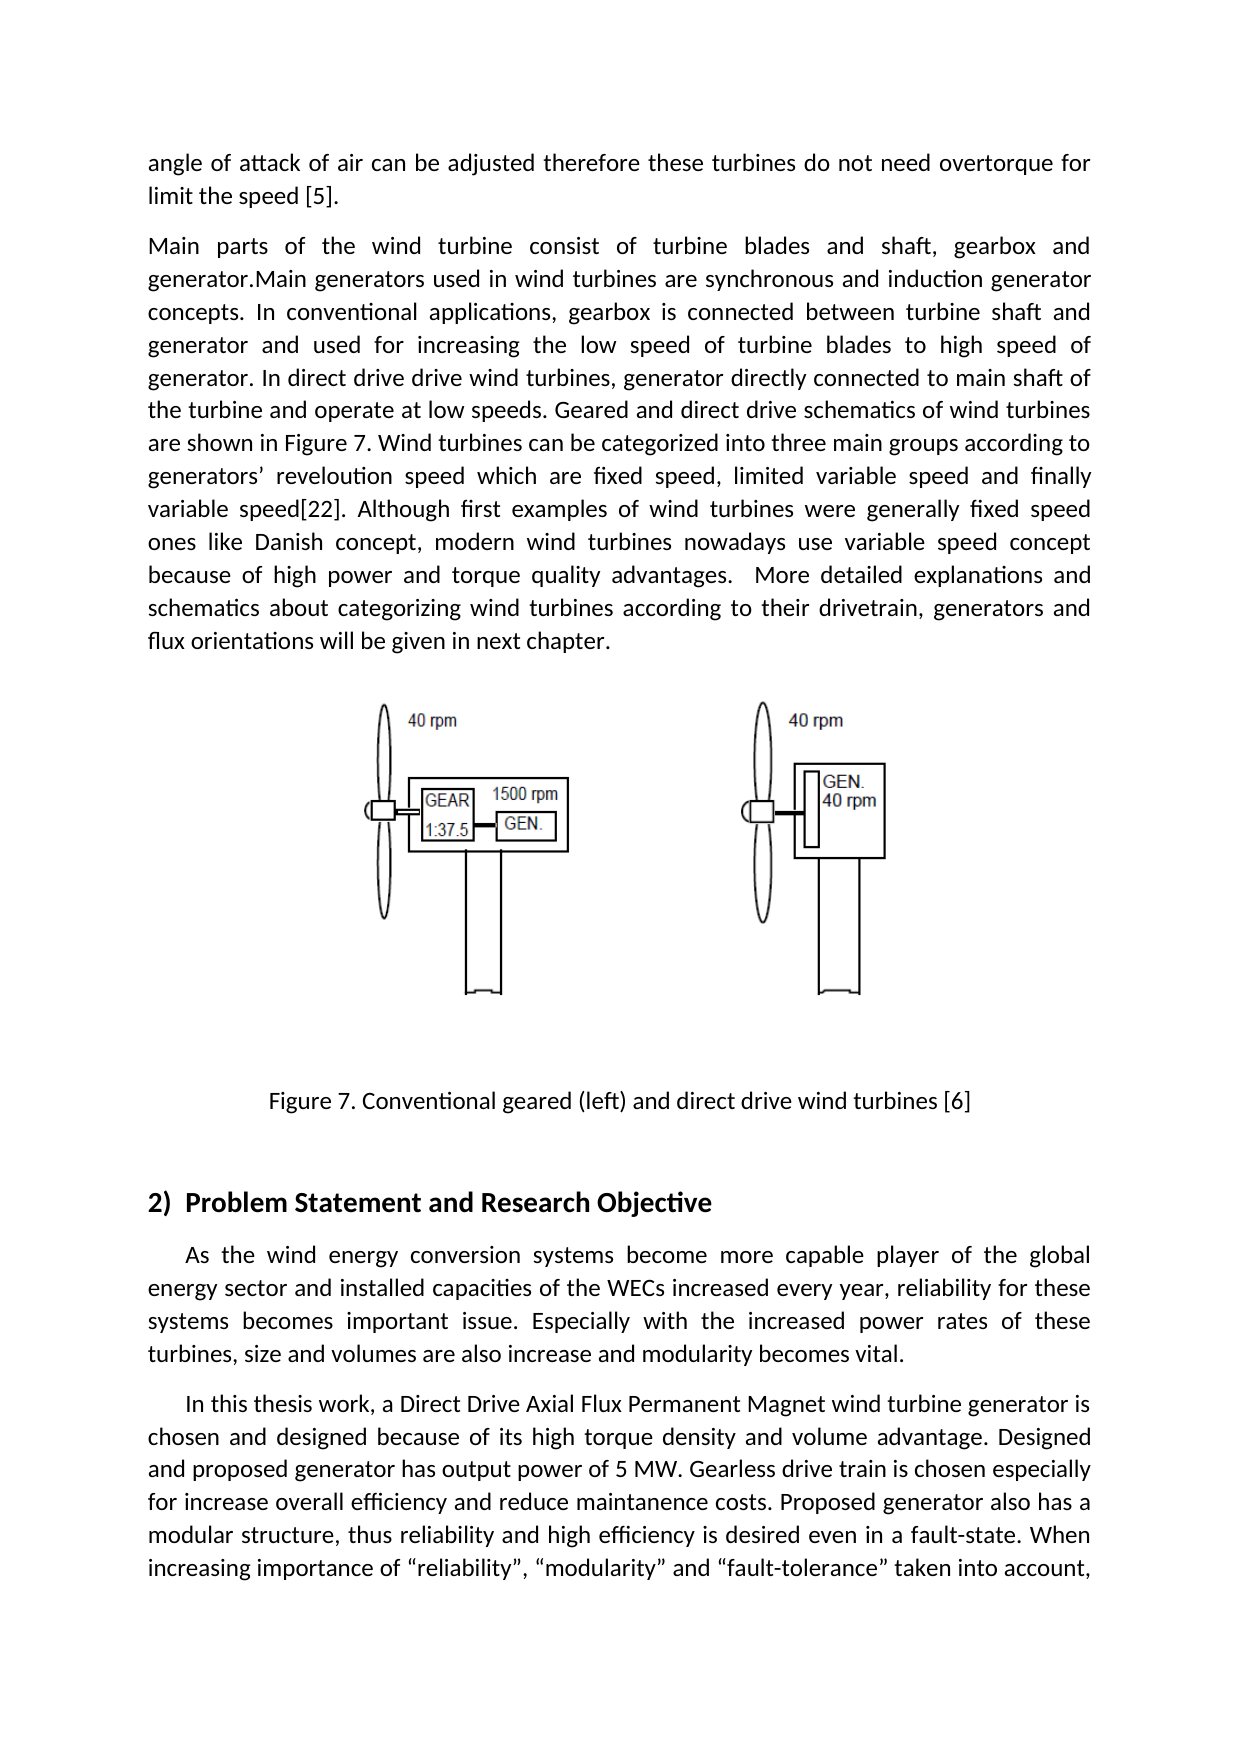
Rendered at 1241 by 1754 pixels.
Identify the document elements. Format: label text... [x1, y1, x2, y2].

picture [340, 674, 900, 1017]
text Main parts of the wind turbine consist of turbine blades and shaft, gearbox and generator.Main generators used in wind turbines are synchronous and induction generator concepts. In conventional applications, gearbox is connected between turbine shaft and generator and used for increasing the low speed of turbine blades to high speed of generator. In direct drive drive wind turbines, generator directly connected to main shaft of the turbine and operate at low speeds. Geared and direct drive schematics of wind turbines are shown in Figure 7. Wind turbines can be categorized into three main groups according to generators’ reveloution speed which are fixed speed, limited variable speed and finally variable speed[22]. Although first examples of wind turbines were generally fixed speed ones like Danish concept, modern wind turbines nowadays use variable speed concept because of high power and torque quality advantages. More detailed explanations and schematics about categorizing wind turbines according to their drivetrain, generators and flux orientations will be given in next chapter. [148, 230, 1093, 656]
list Problem Statement and Research Objective [148, 1184, 1093, 1220]
text Figure 7. Conventional geared (left) and direct drive wind turbines [6] [148, 1085, 1093, 1116]
text As the wind energy conversion systems become more capable player of the global energy sector and installed capacities of the WECs increased every year, reliability for these systems becomes important issue. Especially with the increased power rates of these turbines, size and volumes are also increase and modularity becomes vital. [148, 1239, 1093, 1369]
